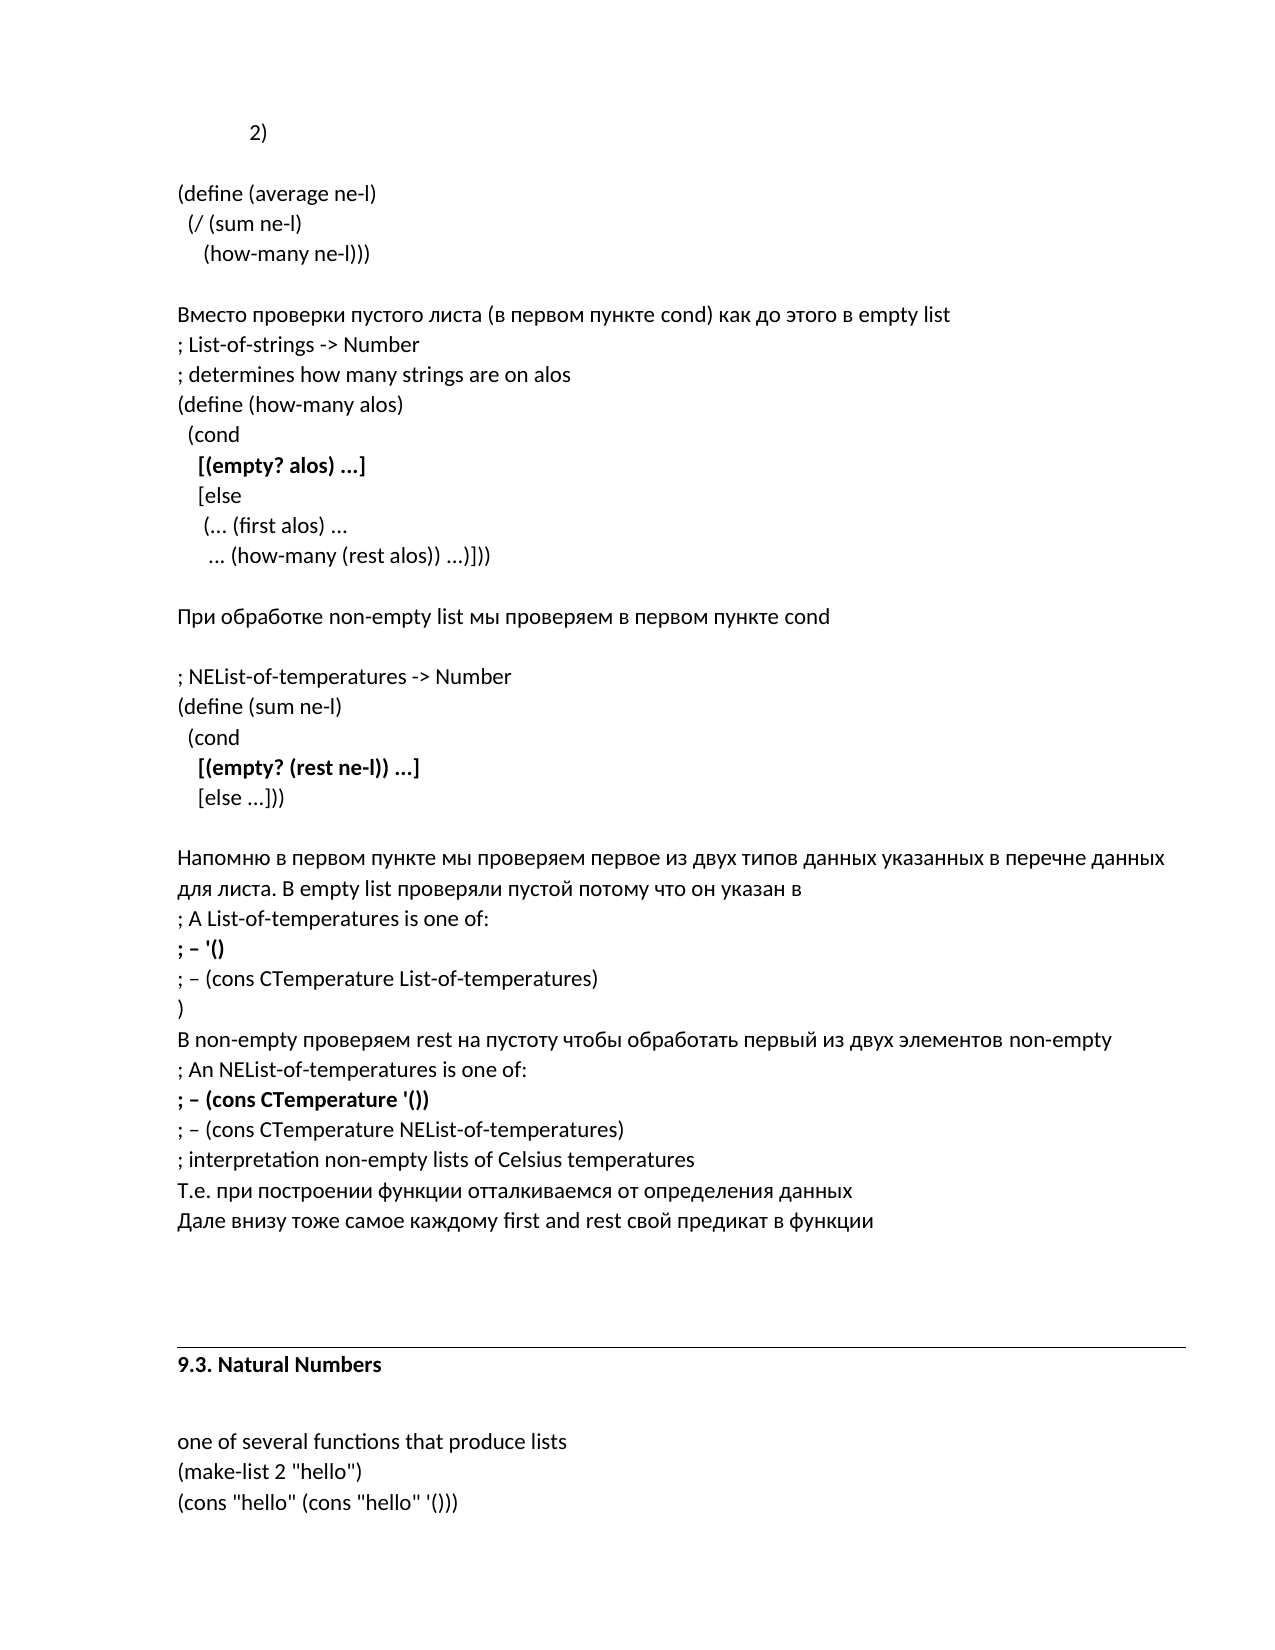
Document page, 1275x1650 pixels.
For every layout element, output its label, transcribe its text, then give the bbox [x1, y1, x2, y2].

text ) [177, 994, 1186, 1023]
text (define (sum ne-l) [177, 692, 1186, 721]
text (... (first alos) ... [177, 511, 1186, 539]
text ; – (cons CTemperature '()) [177, 1085, 1186, 1113]
text ; – (cons CTemperature NEList-of-temperatures) [177, 1115, 1186, 1143]
text ... (how-many (rest alos)) ...)])) [177, 541, 1186, 569]
text Вместо проверки пустого листа (в первом пункте cond) как до этого в empty list [177, 300, 1186, 328]
text В non-empty проверяем rest на пустоту чтобы обработать первый из двух элементов non-empty [177, 1025, 1186, 1053]
subtitle 9.3. Natural Numbers [177, 1348, 1186, 1378]
text ; A List-of-temperatures is one of: [177, 904, 1186, 932]
text ; NEList-of-temperatures -> Number [177, 662, 1186, 690]
text [else ...])) [177, 783, 1186, 811]
text 2) [177, 118, 1186, 147]
text [(empty? alos) ...] [177, 451, 1186, 479]
text (cond [177, 421, 1186, 449]
text ; interpretation non-empty lists of Celsius temperatures [177, 1146, 1186, 1174]
text ; List-of-strings -> Number [177, 330, 1186, 358]
text (/ (sum ne-l) [177, 209, 1186, 237]
text Дале внизу тоже самое каждому first and rest свой предикат в функции [177, 1206, 1186, 1234]
text Напомню в первом пункте мы проверяем первое из двух типов данных указанных в перечне данных для листа. В empty list проверяли пустой потому что он указан в [177, 843, 1186, 902]
text Т.е. при построении функции отталкиваемся от определения данных [177, 1176, 1186, 1204]
text При обработке non-empty list мы проверяем в первом пункте cond [177, 602, 1186, 630]
text [(empty? (rest ne-l)) ...] [177, 753, 1186, 781]
text ; determines how many strings are on alos [177, 360, 1186, 388]
text (cons "hello" (cons "hello" '())) [177, 1488, 1186, 1516]
text (define (average ne-l) [177, 179, 1186, 207]
text ; An NEList-of-temperatures is one of: [177, 1055, 1186, 1083]
text [else [177, 481, 1186, 509]
text ; – '() [177, 934, 1186, 962]
text (define (how-many alos) [177, 390, 1186, 418]
text ; – (cons CTemperature List-of-temperatures) [177, 964, 1186, 992]
text (make-list 2 "hello") [177, 1457, 1186, 1486]
text (cond [177, 723, 1186, 751]
text (how-many ne-l))) [177, 239, 1186, 267]
text one of several functions that produce lists [177, 1427, 1186, 1455]
